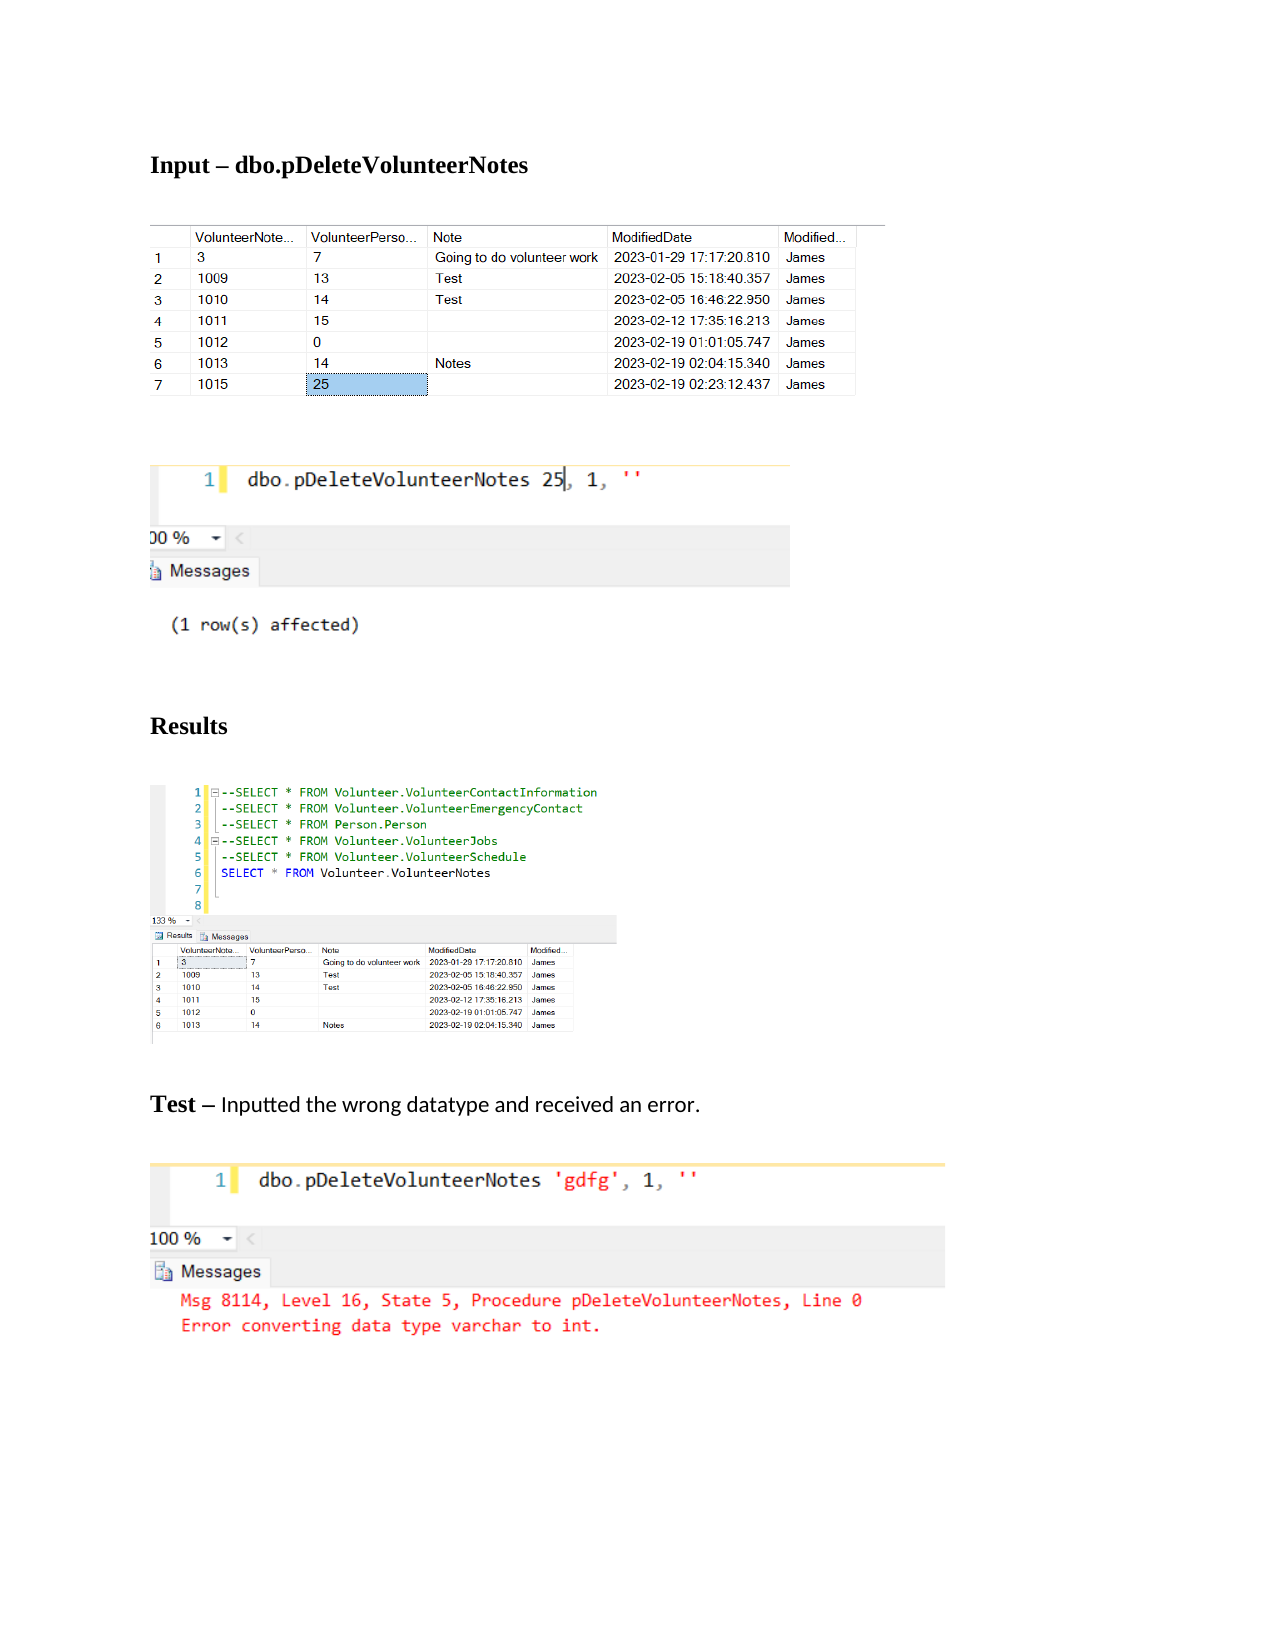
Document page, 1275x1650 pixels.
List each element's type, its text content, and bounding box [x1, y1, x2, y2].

picture [150, 224, 886, 421]
text Test – Inputted the wrong datatype and received an error. [150, 1089, 1125, 1118]
text Input – dbo.pDeleteVolunteerNotes [150, 150, 1125, 179]
text Results [150, 711, 1125, 740]
picture [150, 785, 617, 1044]
picture [150, 465, 790, 667]
picture [150, 1163, 946, 1373]
